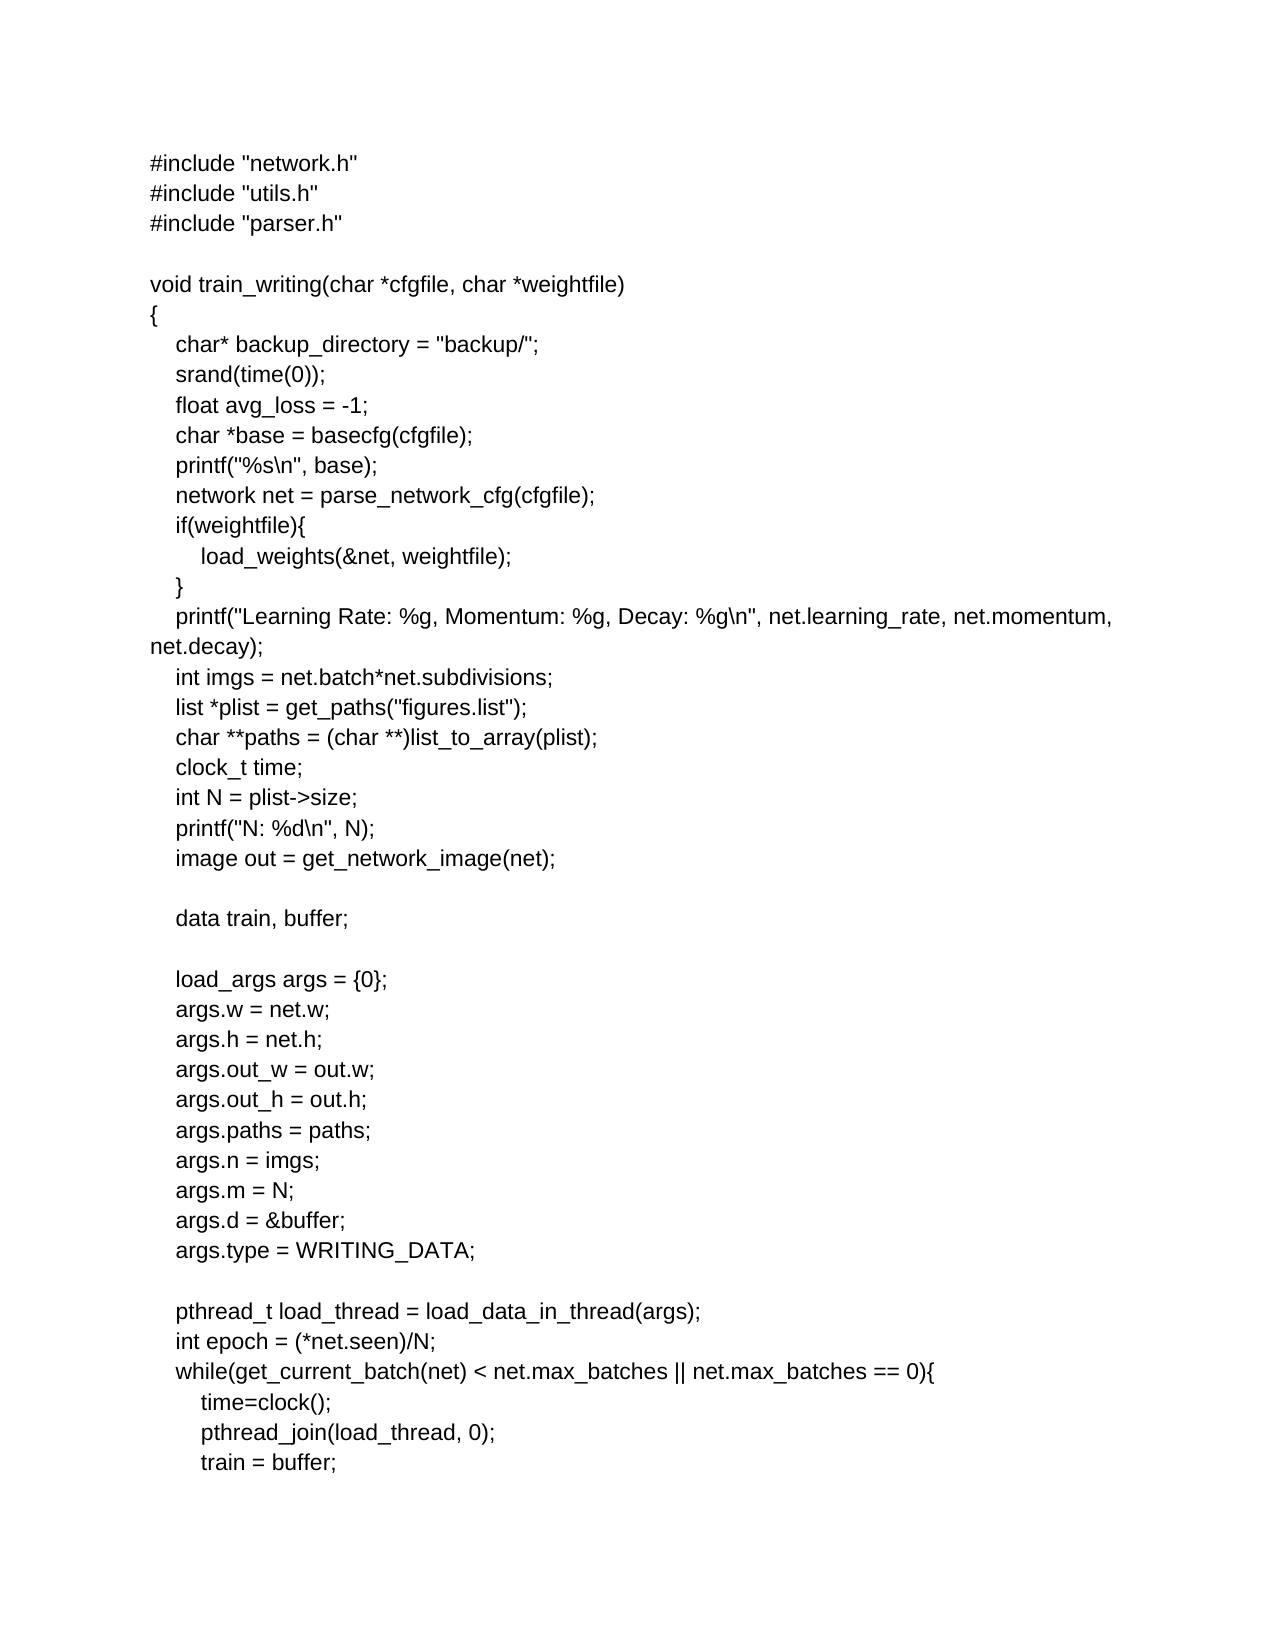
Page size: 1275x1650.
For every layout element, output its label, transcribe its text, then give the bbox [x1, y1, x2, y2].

text time=clock(); [150, 1388, 1125, 1415]
text network net = parse_network_cfg(cfgfile); [150, 482, 1125, 509]
text char **paths = (char **)list_to_array(plist); [150, 724, 1125, 750]
text args.m = N; [150, 1177, 1125, 1203]
text pthread_t load_thread = load_data_in_thread(args); [150, 1298, 1125, 1324]
text args.out_w = out.w; [150, 1056, 1125, 1083]
text args.h = net.h; [150, 1026, 1125, 1052]
text list *plist = get_paths("figures.list"); [150, 694, 1125, 720]
text load_args args = {0}; [150, 966, 1125, 992]
text args.w = net.w; [150, 996, 1125, 1022]
text } [150, 573, 1125, 599]
text void train_writing(char *cfgfile, char *weightfile) [150, 271, 1125, 297]
text args.n = imgs; [150, 1147, 1125, 1173]
text char* backup_directory = "backup/"; [150, 331, 1125, 358]
text float avg_loss = -1; [150, 392, 1125, 418]
text train = buffer; [150, 1449, 1125, 1475]
text int epoch = (*net.seen)/N; [150, 1328, 1125, 1354]
text #include "utils.h" [150, 180, 1125, 207]
text srand(time(0)); [150, 361, 1125, 388]
text clock_t time; [150, 754, 1125, 781]
text #include "parser.h" [150, 210, 1125, 237]
text args.out_h = out.h; [150, 1086, 1125, 1113]
text char *base = basecfg(cfgfile); [150, 422, 1125, 448]
text { [150, 301, 1125, 327]
text printf("%s\n", base); [150, 452, 1125, 478]
text load_weights(&net, weightfile); [150, 543, 1125, 569]
text int N = plist->size; [150, 784, 1125, 811]
text int imgs = net.batch*net.subdivisions; [150, 663, 1125, 690]
text args.type = WRITING_DATA; [150, 1237, 1125, 1264]
text data train, buffer; [150, 905, 1125, 932]
text while(get_current_batch(net) < net.max_batches || net.max_batches == 0){ [150, 1358, 1125, 1385]
text image out = get_network_image(net); [150, 845, 1125, 871]
text args.d = &buffer; [150, 1207, 1125, 1234]
text #include "network.h" [150, 150, 1125, 176]
text args.paths = paths; [150, 1117, 1125, 1143]
text if(weightfile){ [150, 512, 1125, 539]
text printf("Learning Rate: %g, Momentum: %g, Decay: %g\n", net.learning_rate, net.momentum, net.decay); [150, 603, 1125, 660]
text printf("N: %d\n", N); [150, 814, 1125, 841]
text pthread_join(load_thread, 0); [150, 1419, 1125, 1445]
